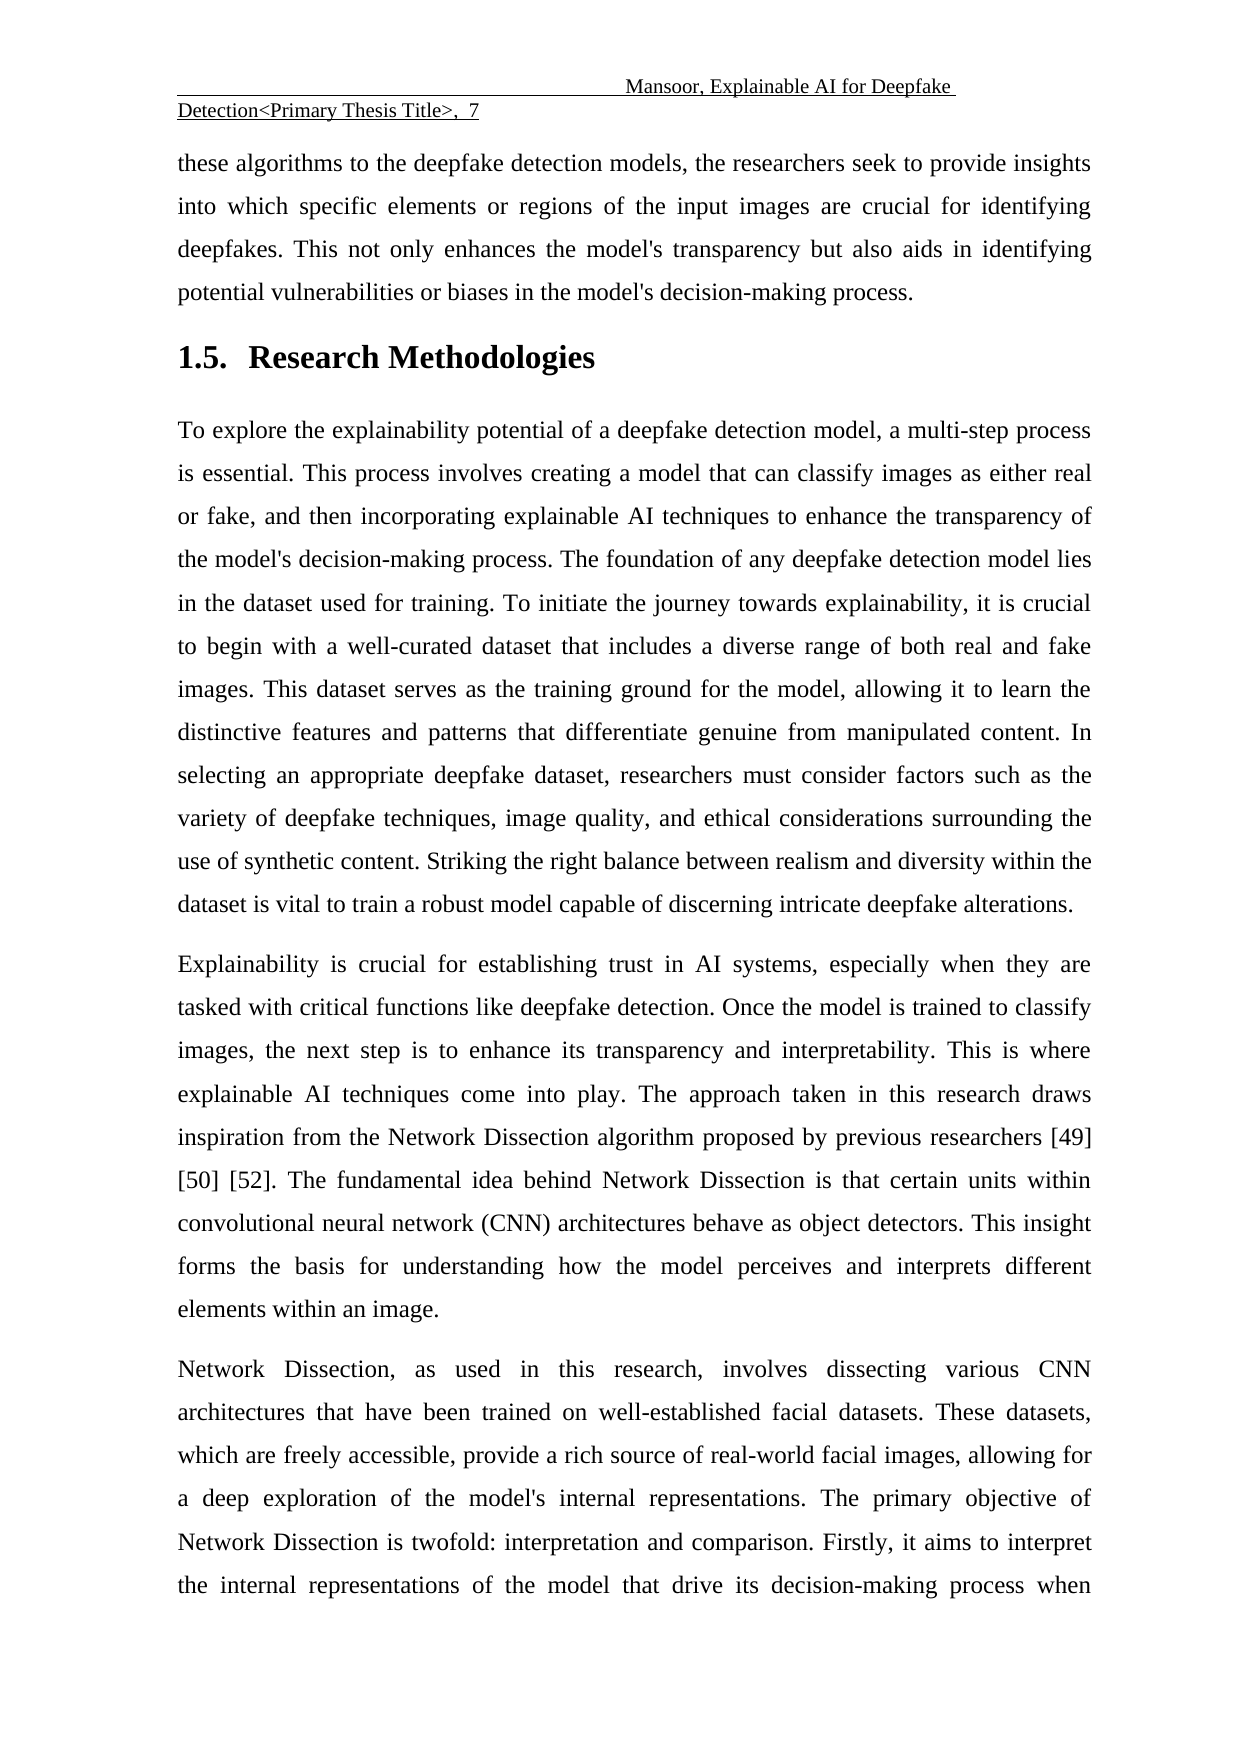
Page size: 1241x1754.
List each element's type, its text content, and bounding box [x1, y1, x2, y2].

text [177, 148, 1092, 306]
subtitle Research Methodologies [177, 337, 1092, 375]
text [177, 1354, 1092, 1598]
text To explore the explainability potential of a deepfake detection model, a multi-step process is essential. This process involves creating a model that can classify images as either real or fake, and then incorporating explainable AI techniques to enhance the transparency of the model's decision-making process. The foundation of any deepfake detection model lies in the dataset used for training. To initiate the journey towards explainability, it is crucial to begin with a well-curated dataset that includes a diverse range of both real and fake images. This dataset serves as the training ground for the model, allowing it to learn the distinctive features and patterns that differentiate genuine from manipulated content. In selecting an appropriate deepfake dataset, researchers must consider factors such as the variety of deepfake techniques, image quality, and ethical considerations surrounding the use of synthetic content. Striking the right balance between realism and diversity within the dataset is vital to train a robust model capable of discerning intricate deepfake alterations. [177, 415, 1092, 918]
text Explainability is crucial for establishing trust in AI systems, especially when they are tasked with critical functions like deepfake detection. Once the model is trained to classify images, the next step is to enhance its transparency and interpretability. This is where explainable AI techniques come into play. The approach taken in this research draws inspiration from the Network Dissection algorithm proposed by previous researchers [49] [50] [52]. The fundamental idea behind Network Dissection is that certain units within convolutional neural network (CNN) architectures behave as object detectors. This insight forms the basis for understanding how the model perceives and interprets different elements within an image. [177, 949, 1092, 1323]
